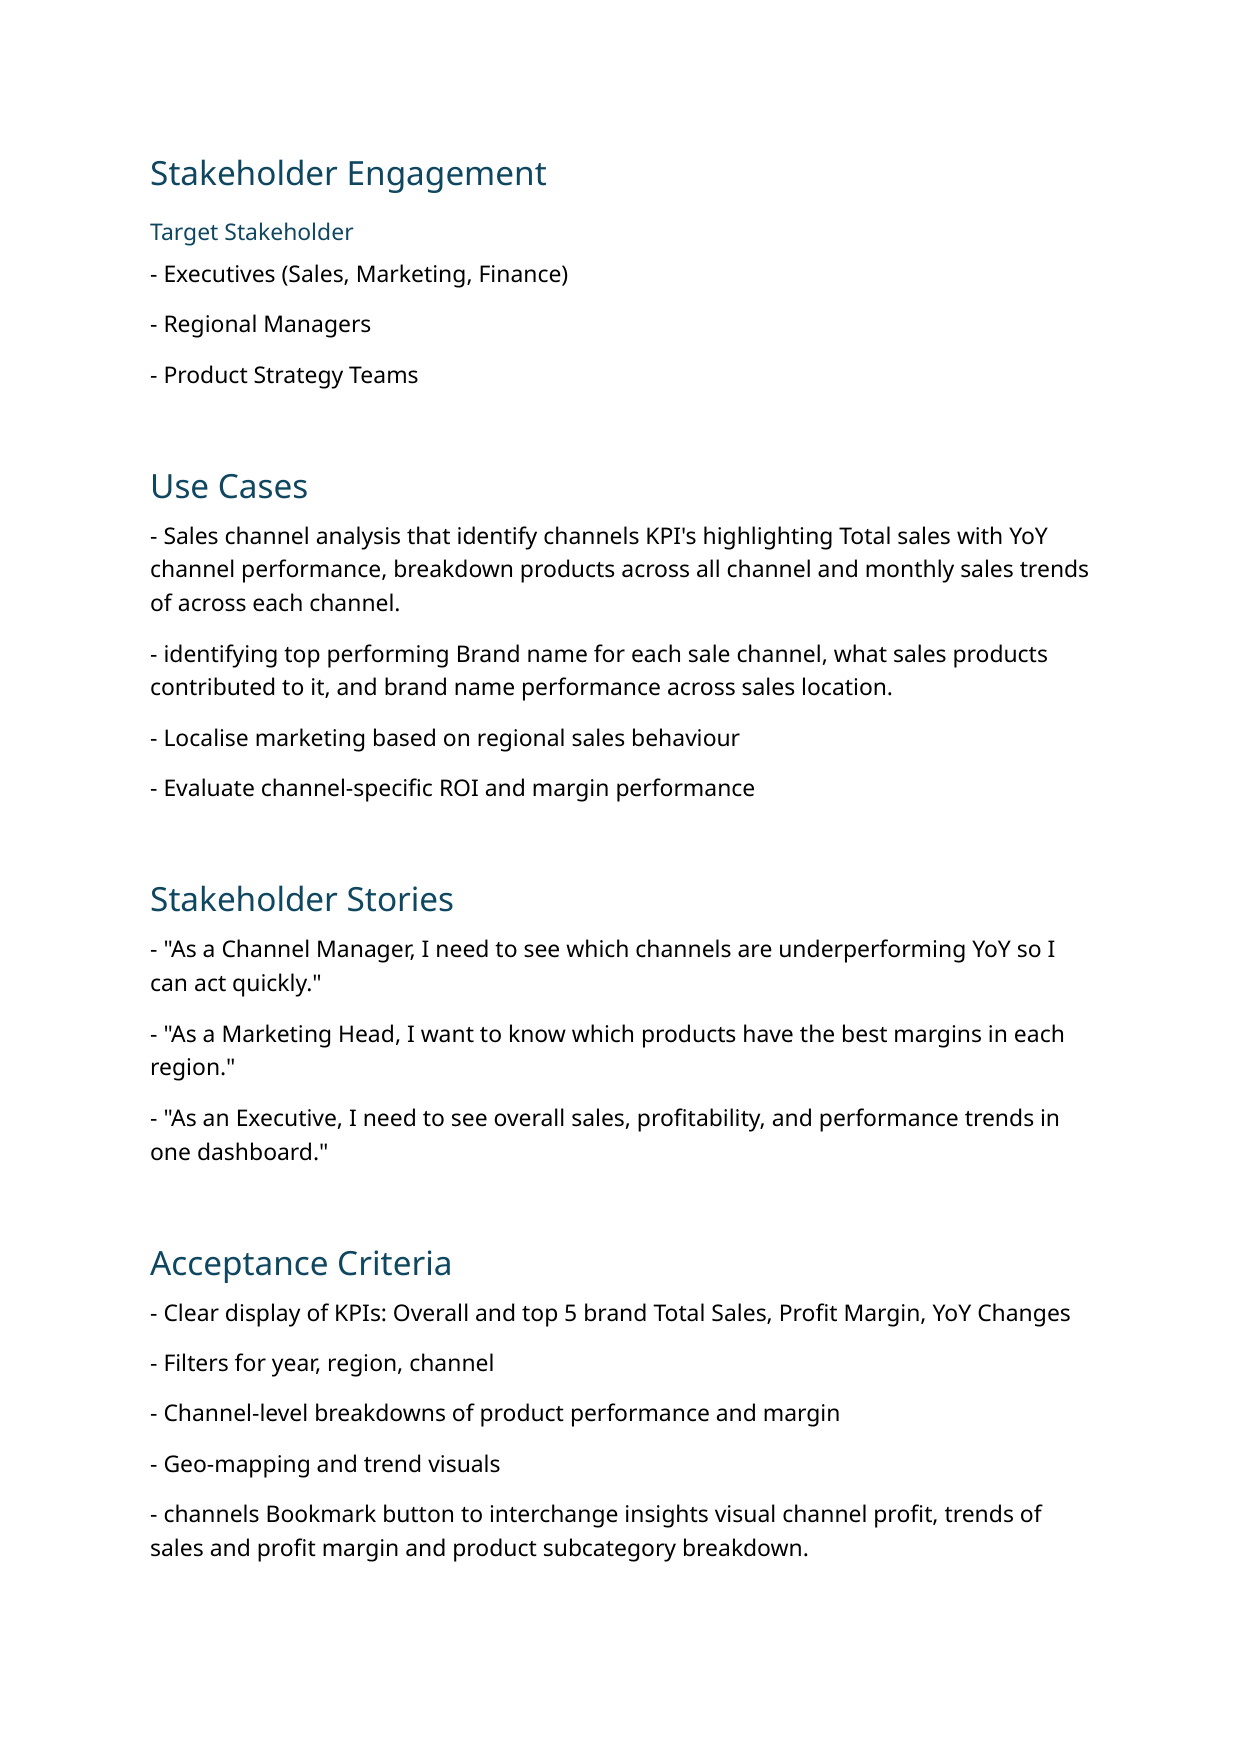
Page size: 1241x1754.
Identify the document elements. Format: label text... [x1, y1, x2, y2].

text - Filters for year, region, channel [150, 1347, 1090, 1378]
text - Sales channel analysis that identify channels KPI's highlighting Total sales with YoY channel performance, breakdown products across all channel and monthly sales trends of across each channel. [150, 520, 1090, 618]
text - channels Bookmark button to interchange insights visual channel profit, trends of sales and profit margin and product subcategory breakdown. [150, 1498, 1090, 1563]
subtitle Use Cases [150, 462, 1090, 508]
text - "As a Channel Manager, I need to see which channels are underperforming YoY so I can act quickly." [150, 933, 1090, 998]
subtitle Stakeholder Stories [150, 876, 1090, 921]
text - Executives (Sales, Marketing, Finance) [150, 258, 1090, 289]
text - "As an Executive, I need to see overall sales, profitability, and performance trends in one dashboard." [150, 1102, 1090, 1167]
text - Regional Managers [150, 308, 1090, 339]
subtitle Stakeholder Engagement [150, 150, 1090, 195]
text - Evaluate channel-specific ROI and margin performance [150, 772, 1090, 803]
subtitle Acceptance Criteria [150, 1239, 1090, 1285]
text - Product Strategy Teams [150, 358, 1090, 390]
subtitle Target Stakeholder [150, 216, 1090, 247]
text - Geo-mapping and trend visuals [150, 1448, 1090, 1479]
text - Clear display of KPIs: Overall and top 5 brand Total Sales, Profit Margin, YoY Changes [150, 1297, 1090, 1328]
text - Localise marketing based on regional sales behaviour [150, 722, 1090, 753]
text - "As a Marketing Head, I want to know which products have the best margins in each region." [150, 1017, 1090, 1082]
text - Channel-level breakdowns of product performance and margin [150, 1397, 1090, 1429]
text - identifying top performing Brand name for each sale channel, what sales products contributed to it, and brand name performance across sales location. [150, 638, 1090, 703]
